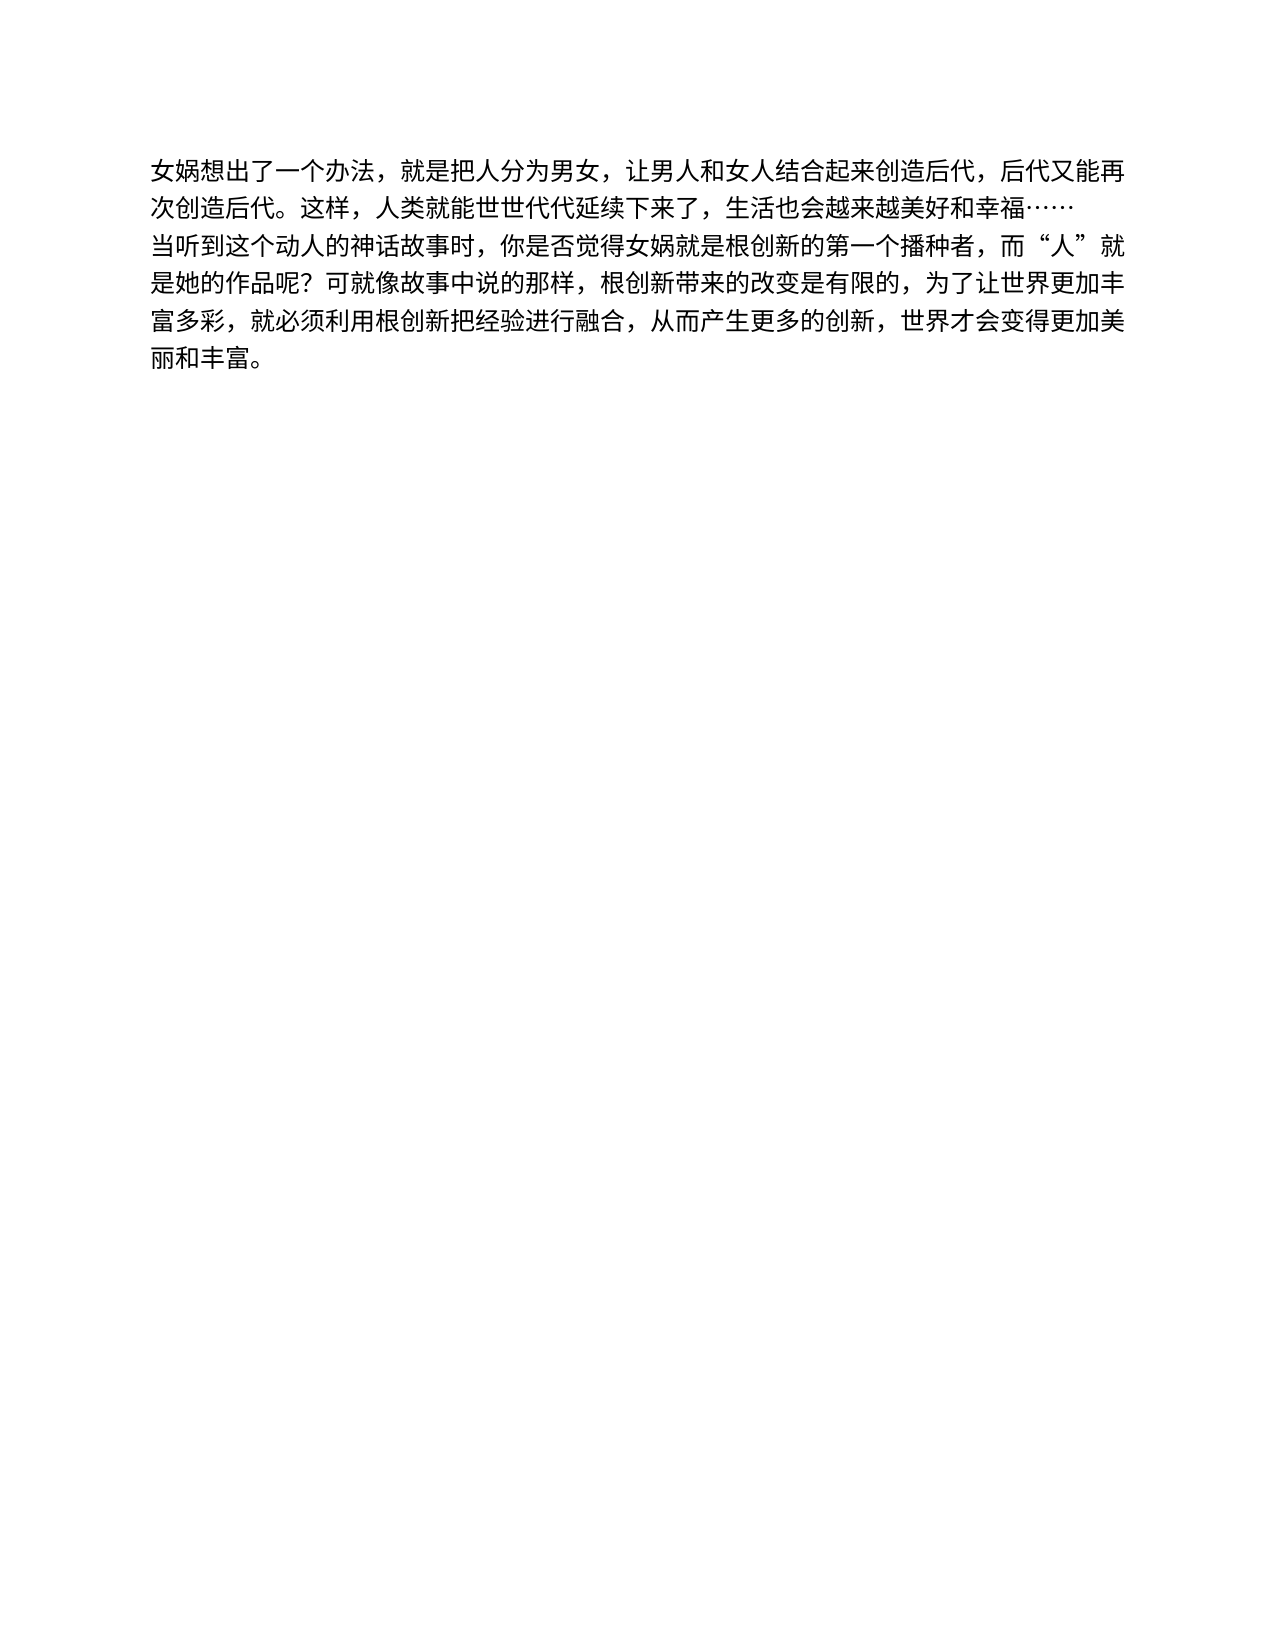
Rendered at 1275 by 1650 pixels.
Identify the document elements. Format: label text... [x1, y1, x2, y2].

text 当听到这个动人的神话故事时，你是否觉得女娲就是根创新的第一个播种者，而“人”就是她的作品呢？可就像故事中说的那样，根创新带来的改变是有限的，为了让世界更加丰富多彩，就必须利用根创新把经验进行融合，从而产生更多的创新，世界才会变得更加美丽和丰富。 [150, 225, 1125, 375]
text 女娲想出了一个办法，就是把人分为男女，让男人和女人结合起来创造后代，后代又能再次创造后代。这样，人类就能世世代代延续下来了，生活也会越来越美好和幸福…… [150, 150, 1125, 225]
